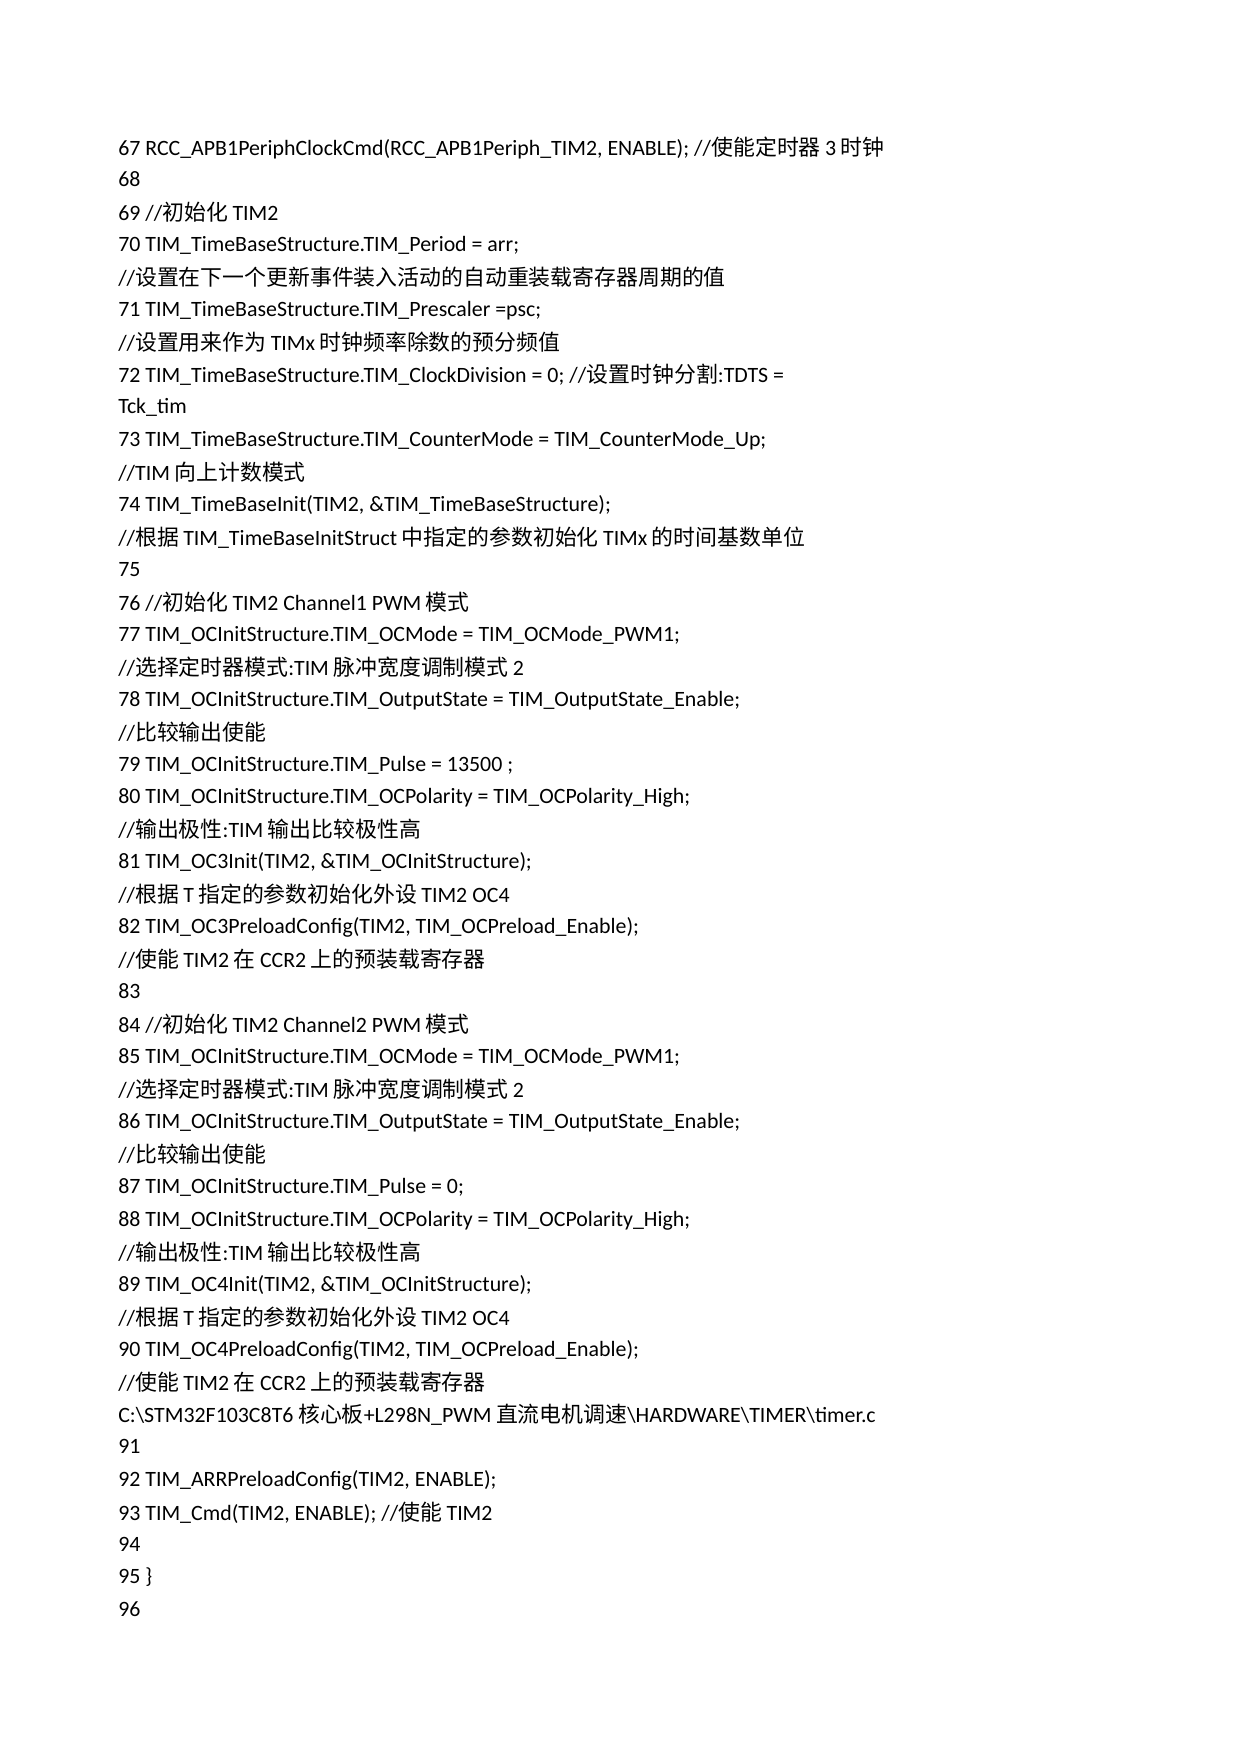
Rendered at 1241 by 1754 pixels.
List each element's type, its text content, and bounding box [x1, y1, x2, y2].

text //比较输出使能 [118, 1137, 1122, 1169]
text 88 TIM_OCInitStructure.TIM_OCPolarity = TIM_OCPolarity_High; [118, 1202, 1122, 1234]
text 94 [118, 1527, 1122, 1559]
text 83 [118, 974, 1122, 1007]
text 91 [118, 1429, 1122, 1462]
text //设置用来作为TIMx时钟频率除数的预分频值 [118, 324, 1122, 357]
text //输出极性:TIM输出比较极性高 [118, 812, 1122, 844]
text //使能TIM2在CCR2上的预装载寄存器 [118, 1364, 1122, 1397]
text //选择定时器模式:TIM脉冲宽度调制模式2 [118, 649, 1122, 682]
text 89 TIM_OC4Init(TIM2, &TIM_OCInitStructure); [118, 1267, 1122, 1299]
text 70 TIM_TimeBaseStructure.TIM_Period = arr; [118, 227, 1122, 259]
text //TIM向上计数模式 [118, 454, 1122, 487]
text //根据TIM_TimeBaseInitStruct中指定的参数初始化TIMx的时间基数单位 [118, 519, 1122, 552]
text //根据T指定的参数初始化外设TIM2 OC4 [118, 1299, 1122, 1332]
text //选择定时器模式:TIM脉冲宽度调制模式2 [118, 1072, 1122, 1104]
text //使能TIM2在CCR2上的预装载寄存器 [118, 942, 1122, 974]
text 75 [118, 552, 1122, 584]
text 69 //初始化TIM2 [118, 194, 1122, 227]
text //输出极性:TIM输出比较极性高 [118, 1234, 1122, 1267]
text 72 TIM_TimeBaseStructure.TIM_ClockDivision = 0; //设置时钟分割:TDTS = [118, 357, 1122, 389]
text 82 TIM_OC3PreloadConfig(TIM2, TIM_OCPreload_Enable); [118, 909, 1122, 942]
text 79 TIM_OCInitStructure.TIM_Pulse = 13500 ; [118, 747, 1122, 779]
text 96 [118, 1592, 1122, 1624]
text 77 TIM_OCInitStructure.TIM_OCMode = TIM_OCMode_PWM1; [118, 617, 1122, 649]
text 68 [118, 162, 1122, 194]
text 85 TIM_OCInitStructure.TIM_OCMode = TIM_OCMode_PWM1; [118, 1039, 1122, 1072]
text 73 TIM_TimeBaseStructure.TIM_CounterMode = TIM_CounterMode_Up; [118, 422, 1122, 454]
text 87 TIM_OCInitStructure.TIM_Pulse = 0; [118, 1169, 1122, 1202]
text Tck_tim [118, 389, 1122, 422]
text C:\STM32F103C8T6核心板+L298N_PWM直流电机调速\HARDWARE\TIMER\timer.c [118, 1397, 1122, 1429]
text 71 TIM_TimeBaseStructure.TIM_Prescaler =psc; [118, 292, 1122, 324]
text 93 TIM_Cmd(TIM2, ENABLE); //使能TIM2 [118, 1494, 1122, 1527]
text 86 TIM_OCInitStructure.TIM_OutputState = TIM_OutputState_Enable; [118, 1104, 1122, 1137]
text //根据T指定的参数初始化外设TIM2 OC4 [118, 877, 1122, 909]
text 92 TIM_ARRPreloadConfig(TIM2, ENABLE); [118, 1462, 1122, 1494]
text //设置在下一个更新事件装入活动的自动重装载寄存器周期的值 [118, 259, 1122, 292]
text //比较输出使能 [118, 714, 1122, 747]
text 90 TIM_OC4PreloadConfig(TIM2, TIM_OCPreload_Enable); [118, 1332, 1122, 1364]
text 78 TIM_OCInitStructure.TIM_OutputState = TIM_OutputState_Enable; [118, 682, 1122, 714]
text 74 TIM_TimeBaseInit(TIM2, &TIM_TimeBaseStructure); [118, 487, 1122, 519]
text 80 TIM_OCInitStructure.TIM_OCPolarity = TIM_OCPolarity_High; [118, 779, 1122, 812]
text 84 //初始化TIM2 Channel2 PWM模式 [118, 1007, 1122, 1039]
text 81 TIM_OC3Init(TIM2, &TIM_OCInitStructure); [118, 844, 1122, 877]
text 95 } [118, 1559, 1122, 1592]
text 67 RCC_APB1PeriphClockCmd(RCC_APB1Periph_TIM2, ENABLE); //使能定时器3时钟 [118, 129, 1122, 162]
text 76 //初始化TIM2 Channel1 PWM模式 [118, 584, 1122, 617]
